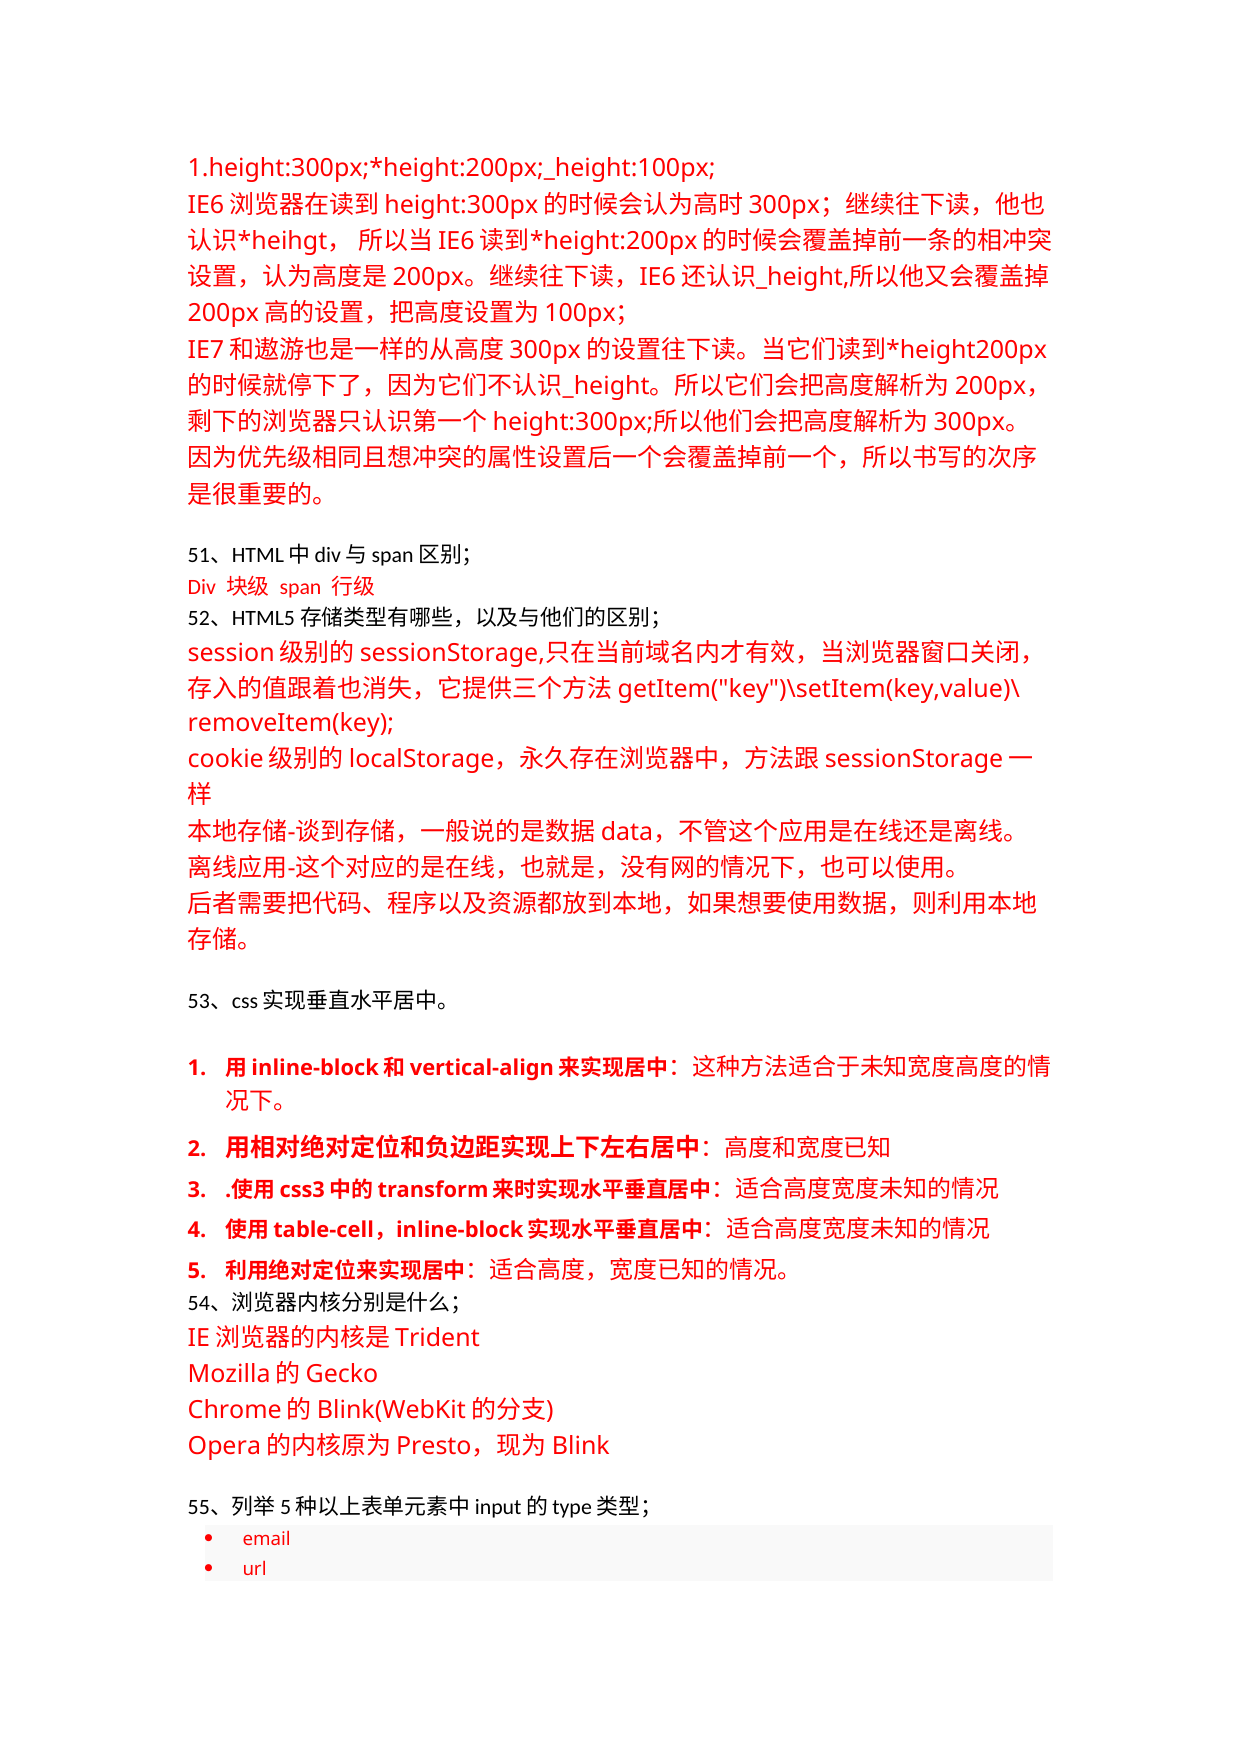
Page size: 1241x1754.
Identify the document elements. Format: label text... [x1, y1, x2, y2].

text 54、浏览器内核分别是什么； [187, 1285, 1053, 1317]
text 52、HTML5 存储类型有哪些，以及与他们的区别； [187, 600, 1053, 632]
text 53、css实现垂直水平居中。 [187, 983, 1053, 1014]
text 55、列举5种以上表单元素中input的type类型； [187, 1489, 1053, 1520]
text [187, 150, 1053, 510]
text session级别的sessionStorage,只在当前域名内才有效，当浏览器窗口关闭，存入的值跟着也消失，它提供三个方法getItem("key")\setItem(key,value)\removeItem(key); cookie级别的localStorage，永久存在浏览器中，方法跟sessionStorage一样 本地存储-谈到存储，一般说的是数据data，不管这个应用是在线还是离线。 离线应用-这个对应的是在线，也就是，没有网的情况下，也可以使用。 后者需要把代码、程序以及资源都放到本地，如果想要使用数据，则利用本地存储。 [187, 632, 1053, 956]
text IE浏览器的内核是Trident Mozilla的Gecko Chrome的Blink(WebKit的分支) Opera的内核原为Presto，现为Blink [187, 1317, 1053, 1462]
list .使用css3中的transform来时实现水平垂直居中：适合高度宽度未知的情况 [187, 1163, 1053, 1204]
text Div 块级 span 行级 [187, 569, 1053, 600]
list 用相对绝对定位和负边距实现上下左右居中：高度和宽度已知 [187, 1123, 1053, 1163]
text 51、HTML中div与span区别； [187, 537, 1053, 569]
list email [205, 1525, 1053, 1551]
list 使用table-cell，inline-block实现水平垂直居中：适合高度宽度未知的情况 [187, 1204, 1053, 1245]
list 利用绝对定位来实现居中：适合高度，宽度已知的情况。 [187, 1245, 1053, 1285]
list 用inline-block和vertical-align来实现居中：这种方法适合于未知宽度高度的情况下。 [181, 1041, 1059, 1123]
list url [205, 1555, 1053, 1581]
